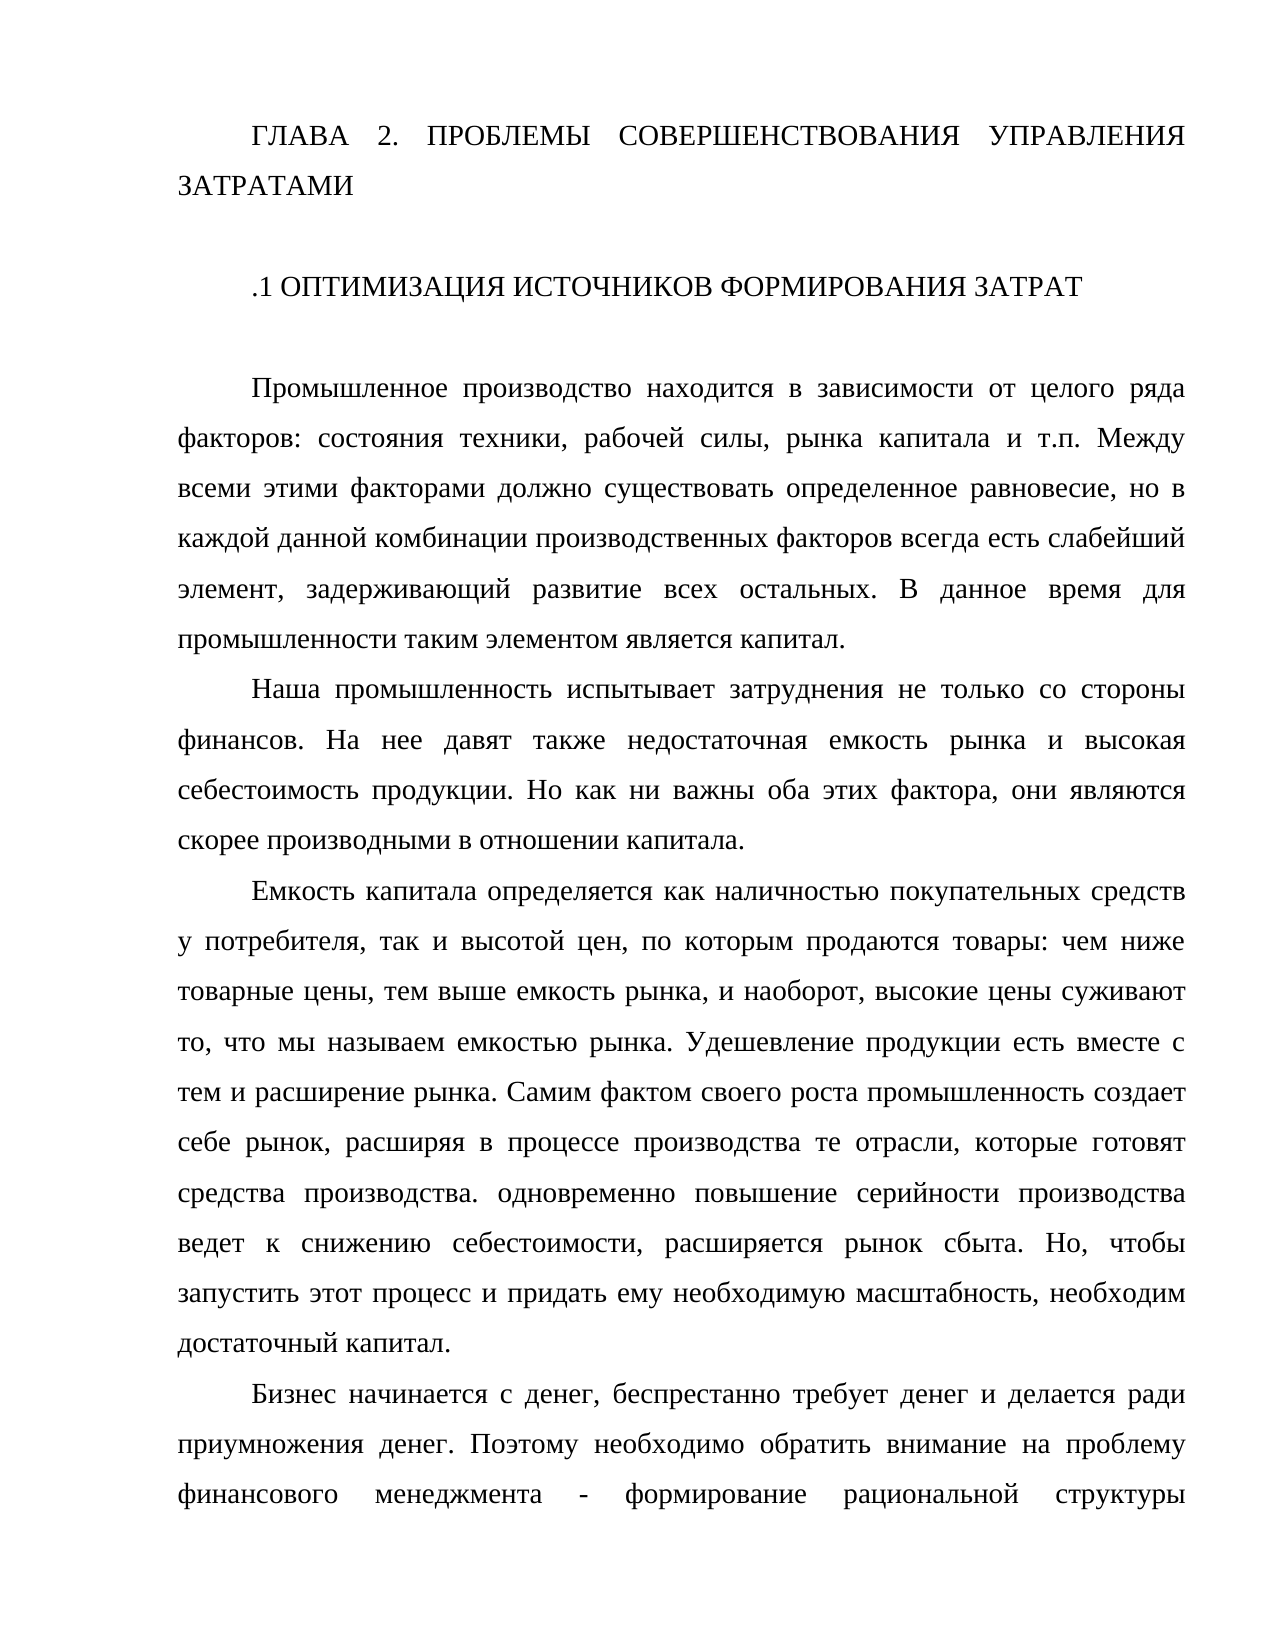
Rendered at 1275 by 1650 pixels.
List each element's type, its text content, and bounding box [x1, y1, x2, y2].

text Емкость капитала определяется как наличностью покупательных средств у потребителя, так и высотой цен, по которым продаются товары: чем ниже товарные цены, тем выше емкость рынка, и наоборот, высокие цены суживают то, что мы называем емкостью рынка. Удешевление продукции есть вместе с тем и расширение рынка. Самим фактом своего роста промышленность создает себе рынок, расширяя в процессе производства те отрасли, которые готовят средства производства. одновременно повышение серийности производства ведет к снижению себестоимости, расширяется рынок сбыта. Но, чтобы запустить этот процесс и придать ему необходимую масштабность, необходим достаточный капитал. [177, 873, 1186, 1359]
text .1 Оптимизация источников формирования затрат [177, 269, 1186, 303]
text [177, 1376, 1186, 1510]
text Промышленное производство находится в зависимости от целого ряда факторов: состояния техники, рабочей силы, рынка капитала и т.п. Между всеми этими факторами должно существовать определенное равновесие, но в каждой данной комбинации производственных факторов всегда есть слабейший элемент, задерживающий развитие всех остальных. В данное время для промышленности таким элементом является капитал. [177, 370, 1186, 655]
text Наша промышленность испытывает затруднения не только со стороны финансов. На нее давят также недостаточная емкость рынка и высокая себестоимость продукции. Но как ни важны оба этих фактора, они являются скорее производными в отношении капитала. [177, 672, 1186, 856]
text Глава 2. Проблемы совершенствования управления затратами [177, 118, 1186, 202]
